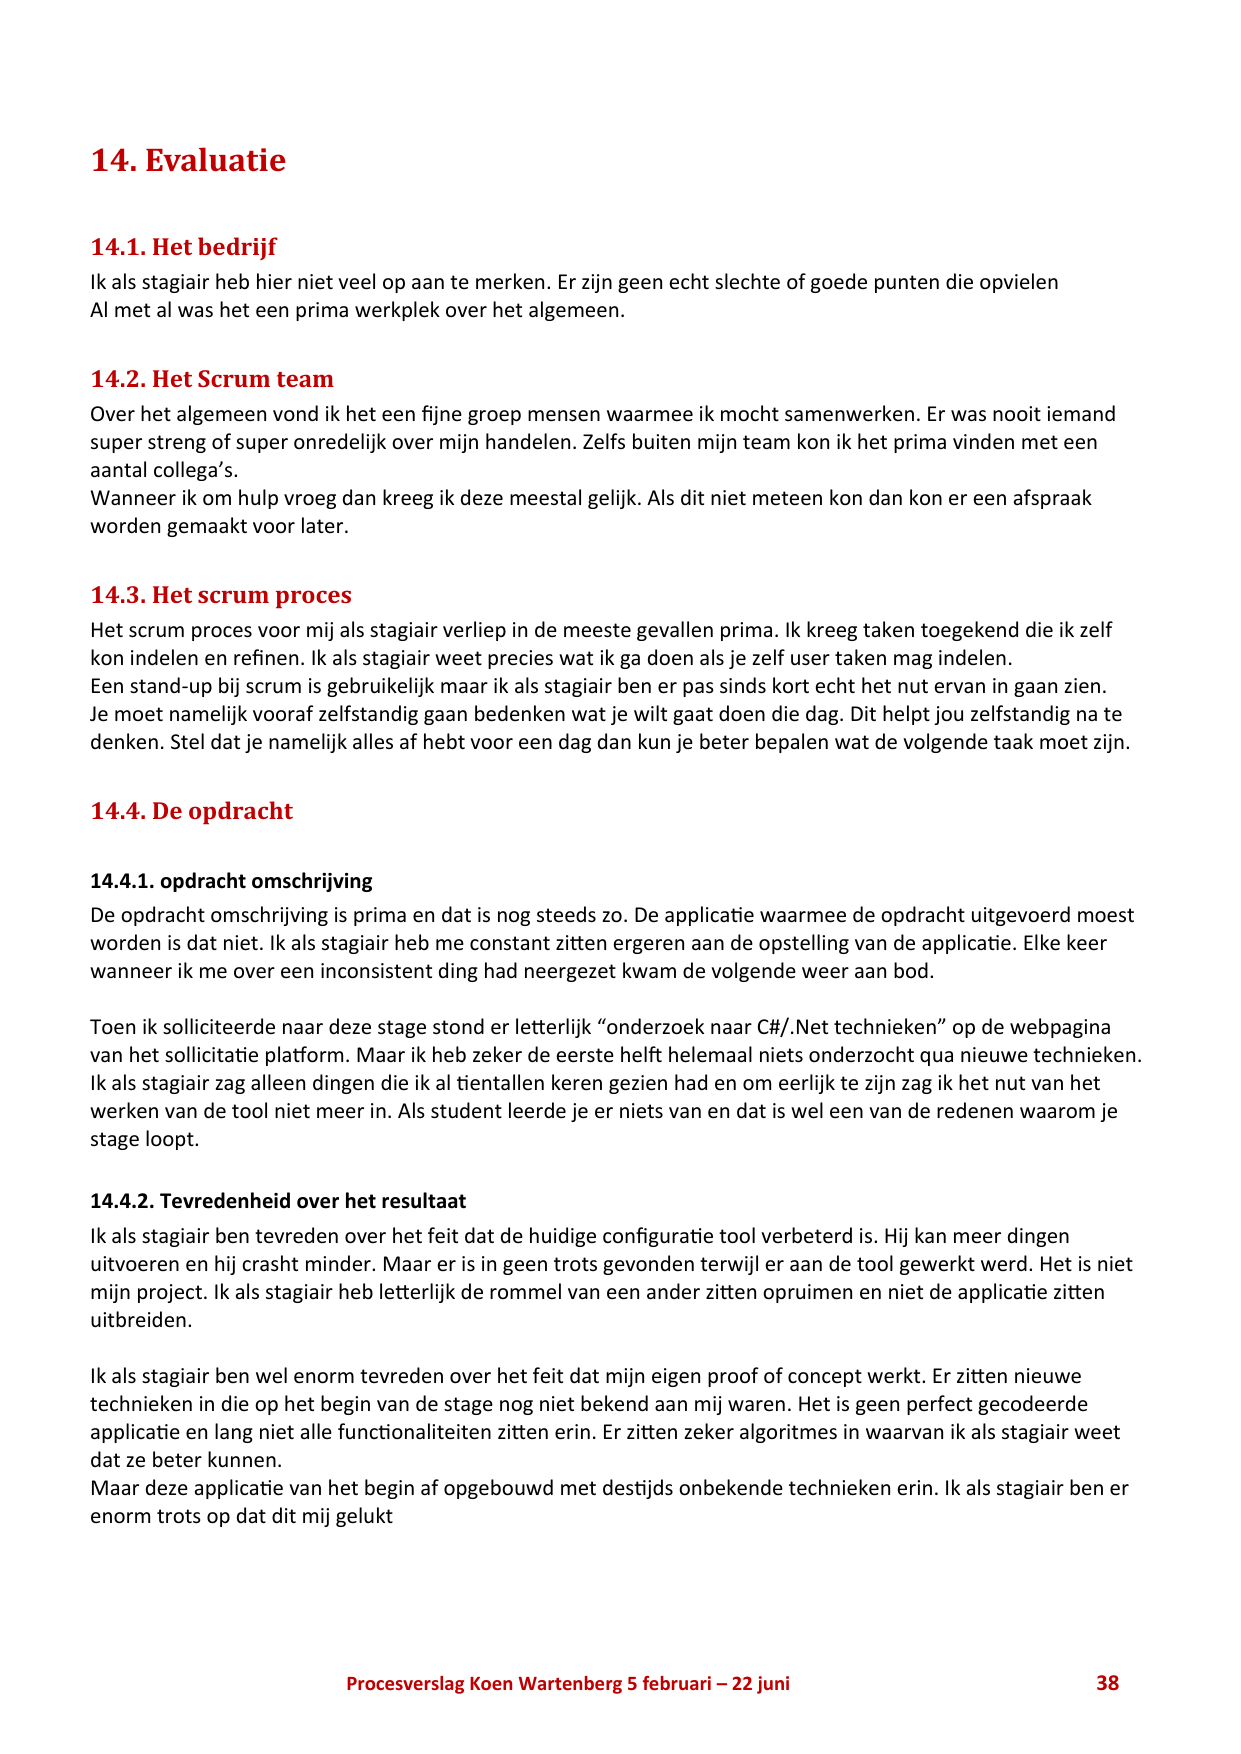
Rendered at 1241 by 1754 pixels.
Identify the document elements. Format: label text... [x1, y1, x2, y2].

subtitle opdracht omschrijving [90, 866, 1150, 894]
text Over het algemeen vond ik het een fijne groep mensen waarmee ik mocht samenwerken. Er was nooit iemand super streng of super onredelijk over mijn handelen. Zelfs buiten mijn team kon ik het prima vinden met een aantal collega’s. [90, 399, 1150, 483]
text Ik als stagiair ben tevreden over het feit dat de huidige configuratie tool verbeterd is. Hij kan meer dingen uitvoeren en hij crasht minder. Maar er is in geen trots gevonden terwijl er aan de tool gewerkt werd. Het is niet mijn project. Ik als stagiair heb letterlijk de rommel van een ander zitten opruimen en niet de applicatie zitten uitbreiden. [90, 1221, 1150, 1333]
text Al met al was het een prima werkplek over het algemeen. [90, 295, 1150, 323]
text Het scrum proces voor mij als stagiair verliep in de meeste gevallen prima. Ik kreeg taken toegekend die ik zelf kon indelen en refinen. Ik als stagiair weet precies wat ik ga doen als je zelf user taken mag indelen. [90, 615, 1150, 671]
text Ik als stagiair heb hier niet veel op aan te merken. Er zijn geen echt slechte of goede punten die opvielen [90, 267, 1150, 295]
subtitle Het scrum proces [90, 580, 1150, 609]
text Je moet namelijk vooraf zelfstandig gaan bedenken wat je wilt gaat doen die dag. Dit helpt jou zelfstandig na te denken. Stel dat je namelijk alles af hebt voor een dag dan kun je beter bepalen wat de volgende taak moet zijn. [90, 699, 1150, 756]
text Toen ik solliciteerde naar deze stage stond er letterlijk “onderzoek naar C#/.Net technieken” op de webpagina van het sollicitatie platform. Maar ik heb zeker de eerste helft helemaal niets onderzocht qua nieuwe technieken. Ik als stagiair zag alleen dingen die ik al tientallen keren gezien had en om eerlijk te zijn zag ik het nut van het werken van de tool niet meer in. Als student leerde je er niets van en dat is wel een van de redenen waarom je stage loopt. [90, 1012, 1150, 1152]
subtitle Het bedrijf [90, 232, 1150, 261]
text Maar deze applicatie van het begin af opgebouwd met destijds onbekende technieken erin. Ik als stagiair ben er enorm trots op dat dit mij gelukt [90, 1473, 1150, 1529]
subtitle Het Scrum team [90, 364, 1150, 393]
subtitle De opdracht [90, 796, 1150, 825]
text Ik als stagiair ben wel enorm tevreden over het feit dat mijn eigen proof of concept werkt. Er zitten nieuwe technieken in die op het begin van de stage nog niet bekend aan mij waren. Het is geen perfect gecodeerde applicatie en lang niet alle functionaliteiten zitten erin. Er zitten zeker algoritmes in waarvan ik als stagiair weet dat ze beter kunnen. [90, 1361, 1150, 1473]
text Wanneer ik om hulp vroeg dan kreeg ik deze meestal gelijk. Als dit niet meteen kon dan kon er een afspraak worden gemaakt voor later. [90, 483, 1150, 539]
text De opdracht omschrijving is prima en dat is nog steeds zo. De applicatie waarmee de opdracht uitgevoerd moest worden is dat niet. Ik als stagiair heb me constant zitten ergeren aan de opstelling van de applicatie. Elke keer wanneer ik me over een inconsistent ding had neergezet kwam de volgende weer aan bod. [90, 900, 1150, 984]
subtitle Evaluatie [90, 139, 1150, 179]
subtitle Tevredenheid over het resultaat [90, 1187, 1150, 1214]
text Een stand-up bij scrum is gebruikelijk maar ik als stagiair ben er pas sinds kort echt het nut ervan in gaan zien. [90, 671, 1150, 699]
